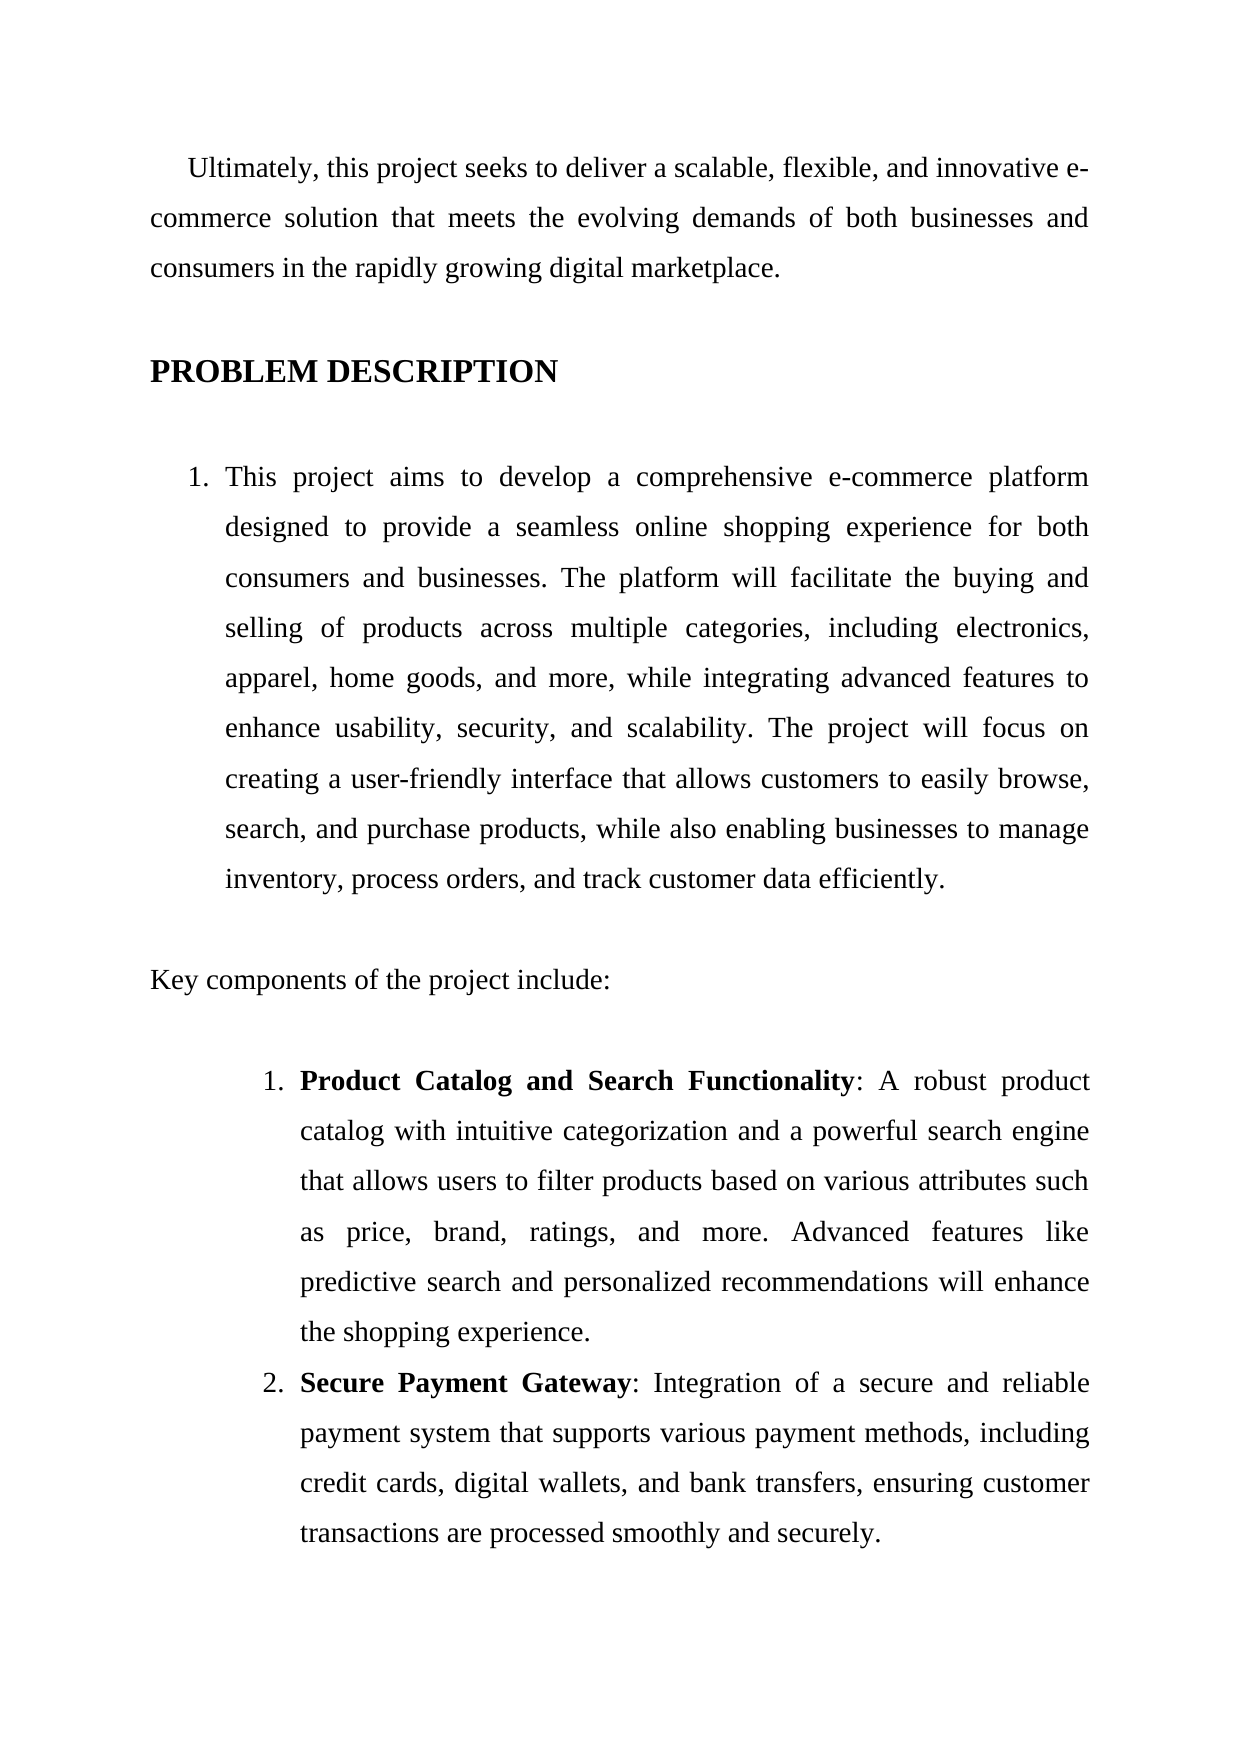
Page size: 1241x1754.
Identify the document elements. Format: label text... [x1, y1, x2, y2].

list Secure Payment Gateway: Integration of a secure and reliable payment system that supports various payment methods, including credit cards, digital wallets, and bank transfers, ensuring customer transactions are processed smoothly and securely. [262, 1365, 1090, 1549]
text Ultimately, this project seeks to deliver a scalable, flexible, and innovative e-commerce solution that meets the evolving demands of both businesses and consumers in the rapidly growing digital marketplace. [150, 150, 1090, 284]
list Product Catalog and Search Functionality: A robust product catalog with intuitive categorization and a powerful search engine that allows users to filter products based on various attributes such as price, brand, ratings, and more. Advanced features like predictive search and personalized recommendations will enhance the shopping experience. [262, 1063, 1090, 1348]
text PROBLEM DESCRIPTION [150, 351, 1090, 389]
list This project aims to develop a comprehensive e-commerce platform designed to provide a seamless online shopping experience for both consumers and businesses. The platform will facilitate the buying and selling of products across multiple categories, including electronics, apparel, home goods, and more, while integrating advanced features to enhance usability, security, and scalability. The project will focus on creating a user-friendly interface that allows customers to easily browse, search, and purchase products, while also enabling businesses to manage inventory, process orders, and track customer data efficiently. [187, 459, 1090, 895]
text Key components of the project include: [150, 962, 1090, 996]
